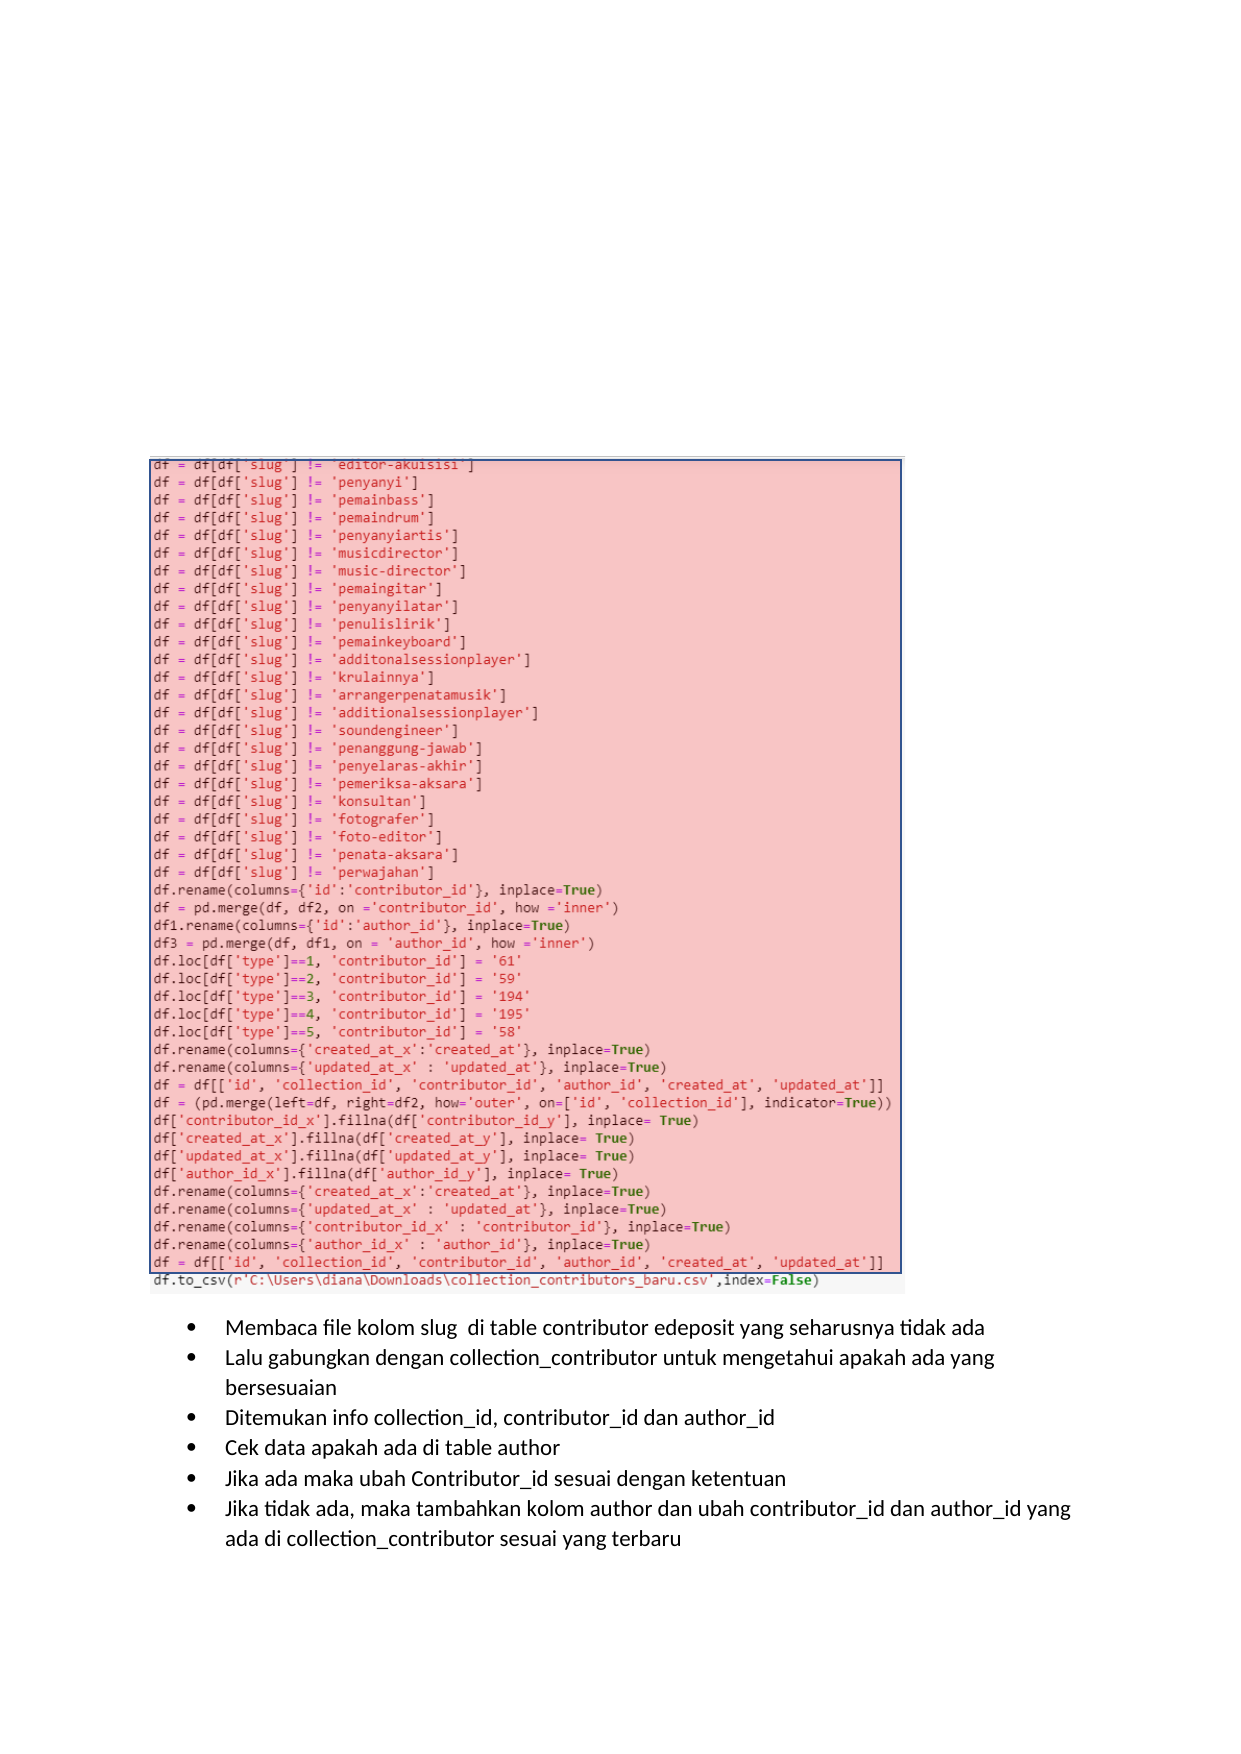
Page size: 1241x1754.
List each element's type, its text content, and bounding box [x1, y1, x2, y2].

list Lalu gabungkan dengan collection_contributor untuk mengetahui apakah ada yang bersesuaian [187, 1343, 1090, 1401]
picture [150, 150, 906, 1294]
list Jika tidak ada, maka tambahkan kolom author dan ubah contributor_id dan author_id yang ada di collection_contributor sesuai yang terbaru [187, 1494, 1090, 1552]
list Ditemukan info collection_id, contributor_id dan author_id [187, 1403, 1090, 1431]
list Jika ada maka ubah Contributor_id sesuai dengan ketentuan [187, 1464, 1090, 1492]
list Cek data apakah ada di table author [187, 1433, 1090, 1461]
list Membaca file kolom slug di table contributor edeposit yang seharusnya tidak ada [187, 1313, 1090, 1341]
